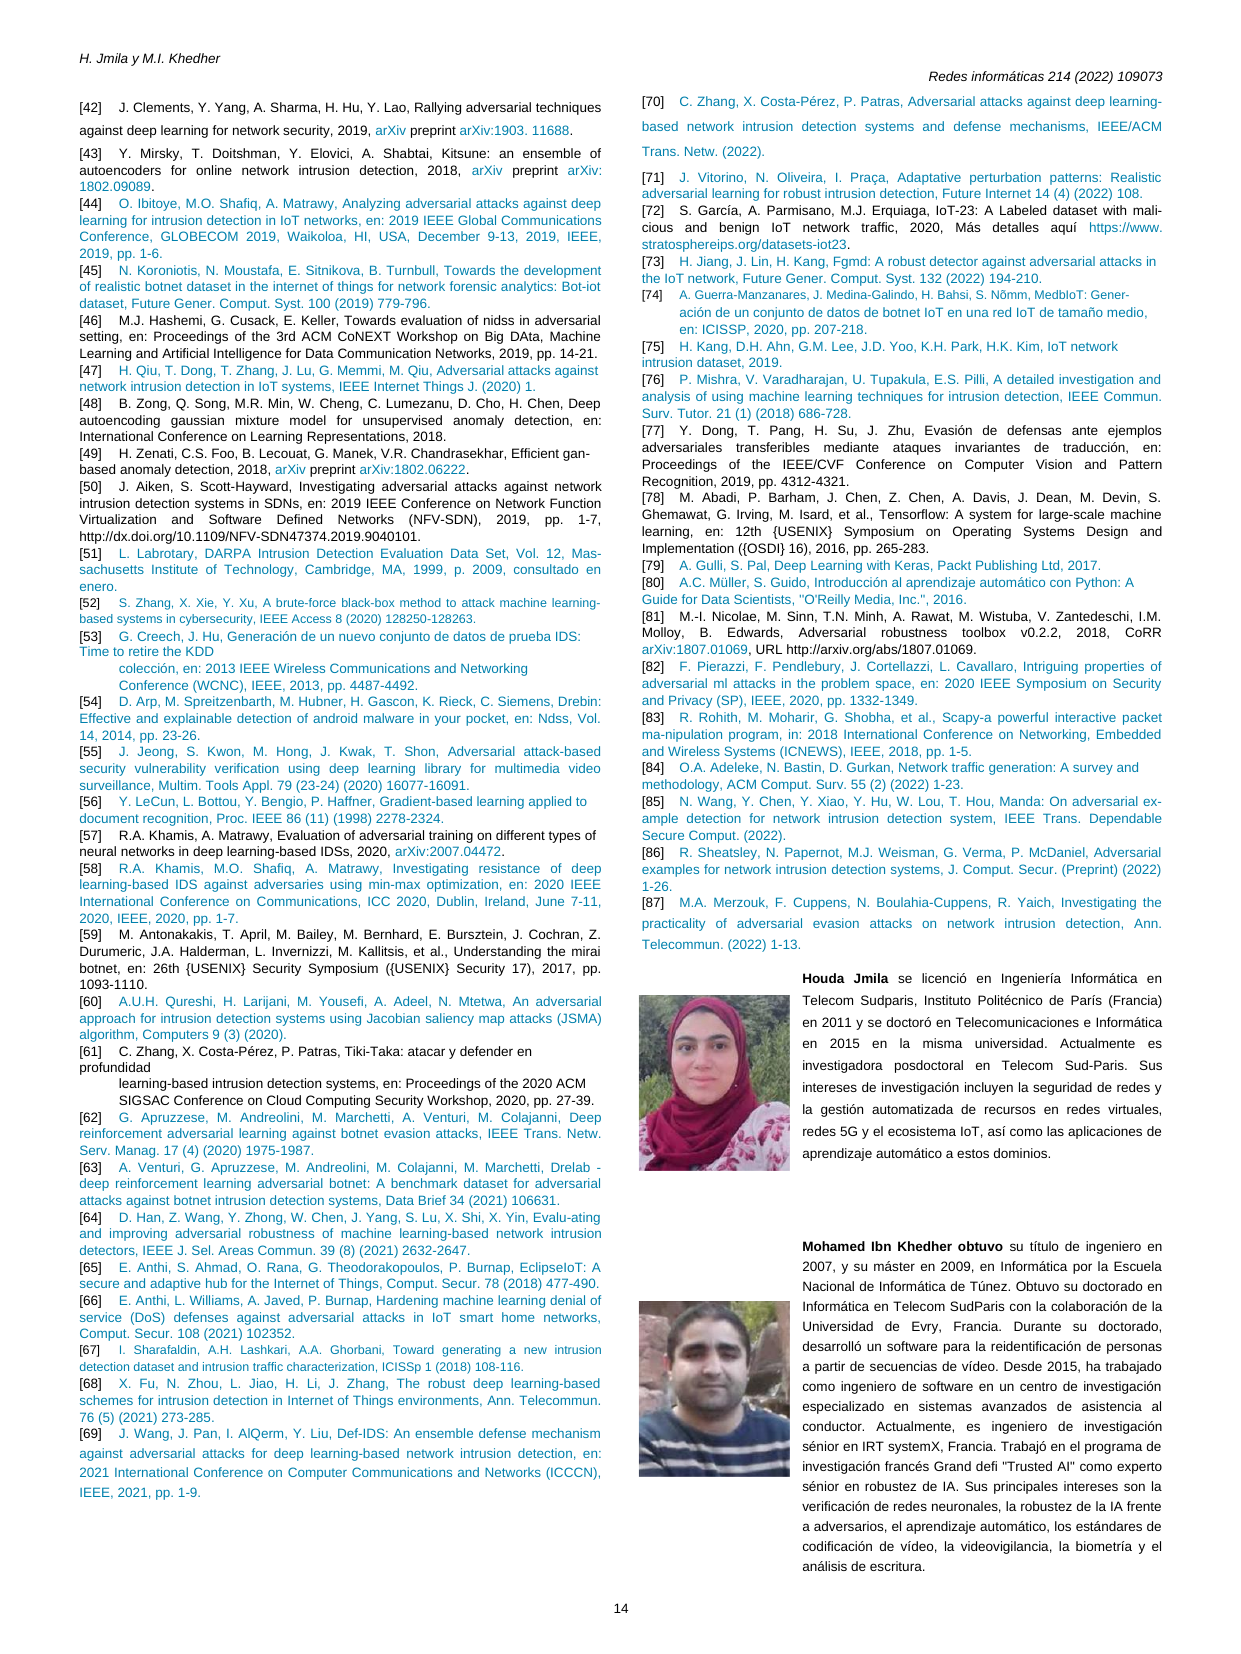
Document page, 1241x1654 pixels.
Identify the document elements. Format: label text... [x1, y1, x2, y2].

picture [1052, 290, 1057, 299]
picture [360, 284, 372, 294]
picture [140, 1379, 147, 1388]
picture [236, 763, 240, 773]
picture [263, 598, 269, 605]
picture [986, 732, 992, 739]
picture [125, 1131, 131, 1138]
picture [474, 999, 480, 1006]
picture [830, 377, 841, 384]
picture [1155, 816, 1161, 823]
picture [514, 1362, 519, 1371]
picture [366, 1265, 372, 1272]
picture [434, 718, 440, 726]
picture [148, 1431, 159, 1438]
picture [136, 182, 142, 191]
picture [993, 290, 998, 299]
picture [504, 1231, 510, 1238]
picture [656, 780, 664, 787]
list G. Creech, J. Hu, Generación de un nuevo conjunto de datos de prueba IDS: Time to retire the KDD [79, 629, 602, 660]
picture [1122, 681, 1128, 688]
picture [399, 1131, 411, 1138]
picture [949, 797, 957, 806]
picture [919, 712, 927, 722]
picture [353, 1198, 359, 1205]
picture [272, 1231, 281, 1238]
picture [395, 666, 402, 673]
picture [222, 766, 228, 773]
picture [289, 266, 296, 273]
picture [575, 880, 582, 887]
picture [296, 799, 302, 806]
picture [510, 1433, 518, 1438]
picture [295, 201, 302, 208]
picture [770, 242, 777, 249]
picture [164, 551, 170, 558]
picture [827, 307, 833, 317]
picture [272, 1298, 279, 1305]
picture [217, 216, 225, 223]
picture [723, 191, 731, 198]
picture [370, 1129, 378, 1136]
picture [828, 850, 834, 857]
picture [277, 747, 285, 756]
picture [381, 682, 388, 688]
picture [737, 394, 743, 404]
picture [716, 900, 723, 907]
picture [742, 147, 748, 154]
picture [120, 218, 126, 228]
picture [718, 374, 722, 384]
picture [225, 716, 231, 723]
picture [142, 1148, 153, 1155]
picture [102, 731, 108, 738]
picture [297, 716, 303, 723]
picture [413, 1381, 419, 1388]
picture [262, 797, 269, 804]
picture [348, 901, 356, 906]
picture [1047, 374, 1053, 384]
picture [861, 191, 867, 198]
picture [80, 298, 86, 308]
list M. Antonakakis, T. April, M. Bailey, M. Bernhard, E. Bursztein, J. Cochran, Z. Durumeric, J.A. Halderman, L. Invernizzi, M. Kallitsis, et al., Understanding the mirai botnet, en: 26th {USENIX} Security Symposium ({USENIX} Security 17), 2017, pp. 1093-1110. [79, 927, 602, 993]
picture [749, 813, 753, 823]
picture [415, 551, 422, 558]
picture [682, 900, 689, 907]
picture [286, 749, 292, 756]
picture [537, 1451, 543, 1458]
picture [565, 1165, 571, 1172]
picture [782, 664, 788, 671]
picture [392, 681, 398, 688]
picture [1007, 374, 1013, 384]
picture [182, 731, 188, 738]
picture [971, 394, 980, 401]
picture [80, 813, 86, 823]
picture [209, 1131, 219, 1138]
picture [376, 814, 382, 821]
picture [283, 699, 289, 706]
list A.C. Müller, S. Guido, Introducción al aprendizaje automático con Python: A Guide for Data Scientists, ''O'Reilly Media, Inc.'', 2016. [642, 574, 1162, 607]
picture [194, 1429, 201, 1438]
picture [742, 797, 749, 806]
picture [796, 188, 801, 198]
picture [894, 278, 900, 286]
picture [1081, 342, 1090, 349]
picture [87, 816, 93, 823]
picture [169, 816, 175, 826]
picture [584, 880, 591, 887]
list F. Pierazzi, F. Pendlebury, J. Cortellazzi, L. Cavallaro, Intriguing properties of adversarial ml attacks in the problem space, en: 2020 IEEE Symposium on Security and Privacy (SP), IEEE, 2020, pp. 1332-1349. [642, 659, 1162, 708]
picture [471, 634, 478, 641]
picture [379, 1265, 387, 1272]
picture [562, 126, 568, 135]
list S. Zhang, X. Xie, Y. Xu, A brute-force black-box method to attack machine learning-based systems in cybersecurity, IEEE Access 8 (2020) 128250-128263. [79, 595, 602, 626]
picture [664, 124, 670, 131]
picture [508, 1279, 514, 1286]
picture [734, 681, 741, 688]
text Mohamed Ibn Khedher obtuvo su título de ingeniero en 2007, y su máster en 2009, en Informática por la Escuela Nacional de Informática de Túnez. Obtuvo su doctorado en Informática en Telecom SudParis con la colaboración de la Universidad de Evry, Francia. Durante su doctorado, desarrolló un software para la reidentificación de personas a partir de secuencias de vídeo. Desde 2015, ha trabajado como ingeniero de software en un centro de investigación especializado en sistemas avanzados de asistencia al conductor. Actualmente, es ingeniero de investigación sénior en IRT systemX, Francia. Trabajó en el programa de investigación francés Grand defi "Trusted AI" como experto sénior en robustez de IA. Sus principales intereses son la verificación de redes neuronales, la robustez de la IA frente a adversarios, el aprendizaje automático, los estándares de codificación de vídeo, la videovigilancia, la biometría y el análisis de escritura. [802, 1238, 1162, 1574]
picture [492, 1129, 499, 1136]
picture [407, 882, 419, 889]
picture [1127, 865, 1133, 872]
picture [792, 577, 798, 587]
picture [473, 1196, 479, 1203]
picture [1080, 732, 1086, 742]
picture [590, 232, 597, 239]
picture [528, 1315, 534, 1322]
picture [1101, 189, 1107, 196]
picture [146, 997, 154, 1006]
picture [338, 799, 346, 806]
list J. Jeong, S. Kwon, M. Hong, J. Kwak, T. Shon, Adversarial attack-based security vulnerability verification using deep learning library for multimedia video surveillance, Multim. Tools Appl. 79 (23-24) (2020) 16077-16091. [79, 744, 602, 793]
picture [328, 797, 336, 806]
picture [715, 191, 721, 198]
picture [911, 259, 920, 266]
picture [284, 218, 290, 225]
picture [1016, 274, 1022, 281]
picture [1102, 122, 1109, 129]
picture [991, 578, 998, 587]
picture [432, 866, 438, 876]
picture [572, 1215, 579, 1222]
picture [832, 864, 838, 874]
picture [727, 147, 733, 154]
picture [379, 1246, 385, 1253]
picture [120, 1181, 126, 1188]
picture [435, 1198, 441, 1205]
picture [421, 1449, 427, 1456]
picture [224, 565, 232, 574]
picture [147, 1215, 158, 1222]
picture [667, 151, 675, 156]
picture [123, 616, 129, 626]
picture [928, 310, 934, 317]
picture [638, 1301, 790, 1477]
picture [760, 310, 766, 317]
picture [1058, 189, 1064, 196]
picture [413, 198, 419, 208]
picture [955, 921, 961, 928]
picture [421, 668, 429, 673]
picture [583, 268, 589, 275]
picture [795, 242, 801, 249]
picture [917, 96, 923, 106]
picture [328, 234, 334, 241]
picture [587, 866, 593, 873]
picture [785, 848, 792, 857]
picture [166, 1281, 174, 1291]
picture [873, 594, 879, 604]
picture [1024, 765, 1031, 772]
text Houda Jmila se licenció en Ingeniería Informática en Telecom Sudparis, Instituto Politécnico de París (Francia) en 2011 y se doctoró en Telecomunicaciones e Informática en 2015 en la misma universidad. Actualmente es investigadora posdoctoral en Telecom Sud-Paris. Sus intereses de investigación incluyen la seguridad de redes y la gestión automatizada de recursos en redes virtuales, redes 5G y el ecosistema IoT, así como las aplicaciones de aprendizaje automático a estos dominios. [802, 971, 1162, 1161]
picture [546, 1279, 552, 1286]
picture [1007, 292, 1014, 299]
picture [1099, 765, 1105, 772]
picture [286, 1379, 294, 1388]
picture [276, 467, 286, 474]
picture [93, 1488, 100, 1495]
picture [575, 551, 581, 558]
picture [680, 375, 687, 384]
picture [1085, 664, 1090, 674]
picture [342, 598, 347, 607]
picture [189, 201, 195, 208]
picture [1086, 256, 1094, 266]
picture [262, 664, 269, 671]
picture [334, 564, 339, 574]
picture [329, 1215, 335, 1222]
picture [289, 1312, 302, 1322]
picture [806, 409, 812, 418]
text 14 [79, 1601, 1162, 1617]
picture [773, 662, 780, 671]
picture [751, 867, 757, 874]
picture [1082, 715, 1094, 722]
picture [454, 1398, 460, 1405]
text Redes informáticas 214 (2022) 109073 [642, 68, 1162, 84]
picture [492, 1279, 498, 1288]
picture [593, 880, 600, 887]
picture [641, 147, 649, 156]
picture [1044, 897, 1048, 907]
list E. Anthi, L. Williams, A. Javed, P. Burnap, Hardening machine learning denial of service (DoS) defenses against adversarial attacks in IoT smart home networks, Comput. Secur. 108 (2021) 102352. [79, 1293, 602, 1341]
picture [242, 1131, 248, 1138]
picture [760, 409, 766, 416]
picture [293, 1131, 304, 1138]
picture [218, 1451, 230, 1458]
picture [856, 563, 862, 573]
picture [579, 201, 585, 208]
picture [954, 121, 960, 131]
picture [680, 257, 688, 266]
list A. Venturi, G. Apruzzese, M. Andreolini, M. Colajanni, M. Marchetti, Drelab - deep reinforcement learning adversarial botnet: A benchmark dataset for adversarial attacks against botnet intrusion detection systems, Data Brief 34 (2021) 106631. [79, 1159, 602, 1208]
picture [308, 1131, 316, 1138]
list B. Zong, Q. Song, M.R. Min, W. Cheng, C. Lumezanu, D. Cho, H. Chen, Deep autoencoding gaussian mixture model for unsupervised anomaly detection, en: International Conference on Learning Representations, 2018. [79, 396, 602, 444]
picture [1075, 850, 1081, 857]
picture [745, 918, 754, 928]
text colección, en: 2013 IEEE Wireless Communications and Networking Conference (WCNC), IEEE, 2013, pp. 4487-4492. [119, 661, 602, 693]
picture [187, 1146, 193, 1153]
picture [80, 714, 87, 721]
picture [237, 713, 243, 723]
picture [186, 381, 192, 391]
picture [402, 465, 408, 474]
picture [990, 259, 996, 269]
picture [251, 1198, 257, 1205]
picture [255, 1278, 259, 1288]
list Y. Dong, T. Pang, H. Su, J. Zhu, Evasión de defensas ante ejemplos adversariales transferibles mediante ataques invariantes de traducción, en: Proceedings of the IEEE/CVF Conference on Computer Vision and Pattern Recognition, 2019, pp. 4312-4321. [642, 423, 1162, 489]
picture [654, 732, 661, 739]
picture [816, 394, 824, 401]
picture [183, 1016, 192, 1023]
picture [466, 796, 472, 806]
picture [506, 1213, 513, 1222]
picture [908, 729, 916, 739]
picture [230, 234, 237, 241]
picture [214, 783, 220, 790]
picture [895, 816, 901, 823]
picture [1126, 307, 1132, 317]
picture [482, 265, 494, 275]
picture [354, 1428, 358, 1438]
list H. Qiu, T. Dong, T. Zhang, J. Lu, G. Memmi, M. Qiu, Adversarial attacks against network intrusion detection in IoT systems, IEEE Internet Things J. (2020) 1. [79, 362, 602, 394]
picture [402, 796, 408, 806]
picture [190, 232, 197, 239]
picture [199, 232, 206, 239]
picture [971, 762, 975, 772]
picture [585, 370, 593, 375]
picture [1130, 900, 1136, 910]
picture [389, 384, 395, 391]
picture [573, 1279, 579, 1286]
picture [722, 259, 728, 269]
picture [920, 765, 926, 772]
picture [542, 763, 548, 773]
picture [292, 766, 301, 773]
picture [451, 1381, 460, 1388]
list D. Han, Z. Wang, Y. Zhong, W. Chen, J. Yang, S. Lu, X. Shi, X. Yin, Evalu-ating and improving adversarial robustness of machine learning-based network intrusion detectors, IEEE J. Sel. Areas Commun. 39 (8) (2021) 2632-2647. [79, 1209, 602, 1258]
picture [562, 600, 568, 607]
picture [1040, 307, 1046, 317]
picture [683, 242, 688, 252]
picture [1137, 850, 1147, 857]
picture [87, 182, 93, 191]
picture [127, 1148, 138, 1155]
picture [654, 882, 660, 889]
picture [659, 411, 665, 418]
picture [546, 268, 552, 275]
picture [943, 189, 950, 198]
picture [384, 747, 392, 756]
picture [347, 1278, 351, 1288]
picture [752, 765, 758, 772]
picture [792, 374, 798, 384]
picture [738, 325, 745, 334]
picture [961, 765, 969, 772]
picture [663, 594, 669, 604]
picture [542, 1265, 547, 1275]
picture [350, 999, 356, 1006]
picture [1044, 681, 1049, 691]
picture [406, 1298, 412, 1305]
picture [1020, 191, 1026, 198]
picture [725, 900, 731, 907]
picture [483, 1181, 495, 1188]
picture [88, 713, 92, 723]
picture [1076, 578, 1083, 587]
picture [106, 384, 114, 391]
picture [772, 715, 778, 722]
list O. Ibitoye, M.O. Shafiq, A. Matrawy, Analyzing adversarial attacks against deep learning for intrusion detection in IoT networks, en: 2019 IEEE Global Communications Conference, GLOBECOM 2019, Waikoloa, HI, USA, December 9-13, 2019, IEEE, 2019, pp. 1-6. [79, 196, 602, 261]
picture [951, 99, 961, 106]
picture [812, 867, 818, 874]
picture [761, 732, 771, 739]
picture [873, 580, 879, 587]
picture [213, 1215, 219, 1225]
list H. Jiang, J. Lin, H. Kang, Fgmd: A robust detector against adversarial attacks in the IoT network, Future Gener. Comput. Syst. 132 (2022) 194-210. [642, 254, 1162, 286]
picture [311, 1279, 319, 1286]
picture [294, 1231, 300, 1238]
picture [712, 580, 719, 587]
picture [348, 781, 354, 788]
picture [473, 766, 480, 773]
picture [915, 867, 921, 874]
picture [799, 580, 805, 587]
picture [587, 1115, 593, 1122]
picture [845, 310, 852, 317]
list I. Sharafaldin, A.H. Lashkari, A.A. Ghorbani, Toward generating a new intrusion detection dataset and intrusion traffic characterization, ICISSp 1 (2018) 108-116. [79, 1343, 602, 1374]
picture [1043, 99, 1051, 106]
picture [220, 882, 228, 889]
picture [299, 1345, 305, 1352]
picture [348, 549, 355, 556]
picture [268, 1470, 274, 1477]
picture [833, 409, 839, 416]
picture [440, 1231, 446, 1241]
picture [289, 1198, 295, 1205]
list D. Arp, M. Spreitzenbarth, M. Hubner, H. Gascon, K. Rieck, C. Siemens, Drebin: Effective and explainable detection of android malware in your pocket, en: Ndss, Vol. 14, 2014, pp. 23-26. [79, 694, 602, 743]
picture [142, 1198, 150, 1205]
picture [167, 646, 171, 656]
picture [657, 746, 663, 756]
picture [348, 796, 352, 806]
picture [482, 1362, 487, 1371]
picture [529, 699, 535, 706]
list M.-I. Nicolae, M. Sinn, T.N. Minh, A. Rawat, M. Wistuba, V. Zantedeschi, I.M. Molloy, B. Edwards, Adversarial robustness toolbox v0.2.2, 2018, CoRR arXiv:1807.01069, URL http://arxiv.org/abs/1807.01069. [642, 608, 1162, 657]
picture [808, 747, 815, 754]
picture [396, 849, 406, 856]
picture [194, 1281, 200, 1288]
picture [353, 1231, 365, 1238]
list C. Zhang, X. Costa-Pérez, P. Patras, Adversarial attacks against deep learning-based network intrusion detection systems and defense mechanisms, IEEE/ACM Trans. Netw. (2022). [642, 94, 1162, 160]
picture [215, 1181, 225, 1188]
picture [877, 898, 884, 905]
picture [90, 1032, 96, 1042]
picture [541, 701, 549, 706]
picture [657, 867, 667, 874]
picture [274, 1347, 280, 1354]
picture [816, 310, 822, 317]
picture [267, 1317, 275, 1322]
picture [1005, 391, 1011, 401]
picture [378, 1381, 384, 1391]
list M.A. Merzouk, F. Cuppens, N. Boulahia-Cuppens, R. Yaich, Investigating the practicality of adversarial evasion attacks on network intrusion detection, Ann. Telecommun. (2022) 1-13. [642, 895, 1162, 952]
picture [1068, 818, 1076, 823]
picture [250, 1131, 260, 1138]
picture [373, 1115, 379, 1122]
list J. Wang, J. Pan, I. AlQerm, Y. Liu, Def-IDS: An ensemble defense mechanism against adversarial attacks for deep learning-based network intrusion detection, en: 2021 International Conference on Computer Communications and Networks (ICCCN), IEEE, 2021, pp. 1-9. [79, 1426, 602, 1500]
picture [959, 900, 964, 910]
picture [299, 697, 307, 706]
picture [337, 766, 343, 773]
picture [811, 900, 816, 910]
picture [987, 342, 995, 351]
picture [281, 551, 290, 558]
picture [429, 1165, 440, 1172]
picture [638, 995, 790, 1171]
picture [127, 1198, 138, 1205]
picture [788, 191, 794, 198]
picture [537, 1131, 545, 1138]
picture [364, 567, 370, 574]
picture [304, 713, 308, 723]
picture [661, 942, 667, 949]
picture [301, 234, 309, 241]
picture [1117, 729, 1122, 739]
picture [167, 749, 173, 759]
picture [930, 256, 936, 266]
picture [694, 149, 700, 156]
picture [1006, 664, 1012, 671]
picture [192, 1362, 197, 1371]
picture [966, 96, 974, 106]
picture [268, 265, 272, 275]
picture [328, 683, 333, 693]
picture [1076, 919, 1084, 926]
picture [174, 218, 183, 225]
picture [152, 649, 158, 656]
picture [967, 664, 974, 671]
picture [938, 561, 945, 570]
picture [301, 631, 307, 641]
picture [695, 290, 702, 298]
picture [84, 1488, 91, 1495]
picture [749, 681, 761, 688]
picture [1073, 799, 1084, 806]
list G. Apruzzese, M. Andreolini, M. Marchetti, A. Venturi, M. Colajanni, Deep reinforcement adversarial learning against botnet evasion attacks, IEEE Trans. Netw. Serv. Manag. 17 (4) (2020) 1975-1987. [79, 1109, 602, 1158]
list R.A. Khamis, M.O. Shafiq, A. Matrawy, Investigating resistance of deep learning-based IDS against adversaries using min-max optimization, en: 2020 IEEE International Conference on Communications, ICC 2020, Dublin, Ireland, June 7-11, 2020, IEEE, 2020, pp. 1-7. [79, 860, 602, 926]
picture [641, 940, 649, 949]
picture [879, 175, 886, 182]
picture [196, 1413, 202, 1422]
picture [657, 695, 663, 705]
text learning-based intrusion detection systems, en: Proceedings of the 2020 ACM SIGSAC Conference on Cloud Computing Security Workshop, 2020, pp. 27-39. [119, 1076, 602, 1108]
picture [99, 301, 111, 308]
picture [164, 366, 172, 375]
picture [203, 1451, 210, 1458]
picture [893, 308, 901, 315]
picture [93, 616, 99, 623]
picture [355, 232, 363, 241]
picture [783, 409, 789, 418]
picture [176, 1231, 187, 1238]
list L. Labrotary, DARPA Intrusion Detection Evaluation Data Set, Vol. 12, Mas-sachusetts Institute of Technology, Cambridge, MA, 1999, p. 2009, consultado en enero. [79, 545, 602, 594]
picture [1036, 730, 1042, 737]
picture [243, 198, 247, 208]
picture [1107, 225, 1117, 232]
picture [455, 1298, 467, 1305]
picture [164, 716, 170, 723]
picture [1142, 865, 1148, 872]
picture [268, 1165, 274, 1172]
picture [572, 1381, 584, 1388]
picture [973, 274, 979, 281]
picture [1083, 99, 1089, 106]
picture [397, 548, 405, 558]
picture [1154, 729, 1160, 739]
picture [1009, 814, 1016, 821]
picture [274, 1448, 280, 1458]
picture [548, 713, 554, 723]
picture [95, 1228, 101, 1238]
picture [413, 799, 419, 806]
picture [224, 997, 232, 1006]
picture [1103, 847, 1109, 857]
picture [812, 122, 820, 129]
picture [870, 375, 878, 384]
picture [972, 850, 978, 857]
picture [394, 201, 400, 211]
picture [860, 276, 865, 286]
picture [1027, 814, 1034, 821]
picture [452, 268, 458, 275]
picture [165, 1246, 172, 1253]
picture [174, 282, 182, 289]
picture [339, 268, 345, 275]
picture [675, 942, 681, 949]
picture [792, 327, 797, 337]
picture [231, 1278, 235, 1288]
picture [464, 1178, 470, 1188]
picture [1132, 189, 1138, 198]
picture [524, 265, 530, 275]
picture [669, 245, 681, 249]
picture [1132, 729, 1138, 739]
picture [511, 218, 517, 225]
list M. Abadi, P. Barham, J. Chen, Z. Chen, A. Davis, J. Dean, M. Devin, S. Ghemawat, G. Irving, M. Isard, et al., Tensorflow: A system for large-scale machine learning, en: 12th {USENIX} Symposium on Operating Systems Design and Implementation ({OSDI} 16), 2016, pp. 265-283. [642, 490, 1162, 556]
picture [428, 234, 434, 241]
picture [84, 1131, 90, 1138]
picture [168, 1128, 181, 1138]
picture [359, 1262, 365, 1272]
picture [198, 1115, 204, 1122]
picture [274, 814, 281, 821]
picture [418, 999, 424, 1006]
text ación de un conjunto de datos de botnet IoT en una red IoT de tamaño medio, en: ICISSP, 2020, pp. 207-218. [679, 304, 1162, 337]
picture [518, 1448, 524, 1458]
picture [511, 1115, 517, 1122]
picture [678, 360, 684, 367]
picture [1018, 814, 1025, 821]
picture [293, 1295, 299, 1305]
picture [769, 325, 775, 332]
picture [269, 1115, 275, 1122]
picture [757, 560, 765, 570]
picture [650, 188, 659, 198]
picture [501, 1129, 508, 1136]
picture [277, 716, 283, 723]
picture [159, 634, 165, 641]
picture [1071, 259, 1081, 266]
picture [1000, 290, 1005, 299]
picture [356, 866, 363, 873]
picture [387, 1298, 397, 1305]
picture [457, 1196, 463, 1203]
picture [754, 325, 760, 332]
picture [935, 375, 942, 382]
picture [707, 867, 714, 874]
picture [740, 290, 746, 299]
picture [1076, 290, 1083, 299]
picture [790, 782, 795, 792]
picture [184, 1196, 192, 1203]
picture [377, 1296, 385, 1305]
list M.J. Hashemi, G. Cusack, E. Keller, Towards evaluation of nidss in adversarial setting, en: Proceedings of the 3rd ACM CoNEXT Workshop on Big DAta, Machine Learning and Artificial Intelligence for Data Communication Networks, 2019, pp. 14-21. [79, 312, 602, 361]
picture [1080, 867, 1086, 874]
picture [217, 749, 223, 756]
picture [195, 284, 202, 291]
picture [206, 368, 212, 378]
picture [194, 1398, 200, 1405]
picture [593, 1378, 599, 1388]
list C. Zhang, X. Costa-Pérez, P. Patras, Tiki-Taka: atacar y defender en profundidad [79, 1044, 602, 1075]
picture [231, 1262, 237, 1272]
picture [584, 1129, 590, 1136]
picture [664, 191, 670, 198]
picture [1120, 122, 1127, 129]
picture [161, 1231, 167, 1241]
picture [890, 189, 898, 196]
list O.A. Adeleke, N. Bastin, D. Gurkan, Network traffic generation: A survey and methodology, ACM Comput. Surv. 55 (2) (2022) 1-23. [642, 760, 1162, 792]
list A. Guerra-Manzanares, J. Medina-Galindo, H. Bahsi, S. Nõmm, MedbIoT: Gener- [642, 287, 1162, 302]
picture [1048, 732, 1056, 739]
list J. Clements, Y. Yang, A. Sharma, H. Hu, Y. Lao, Rallying adversarial techniques against deep learning for network security, 2019, arXiv preprint arXiv:1903. 11688. [79, 100, 602, 138]
picture [1096, 223, 1104, 230]
picture [483, 1451, 492, 1458]
picture [1139, 729, 1145, 739]
picture [87, 1451, 93, 1461]
list R. Rohith, M. Moharir, G. Shobha, et al., Scapy-a powerful interactive packet ma-nipulation program, in: 2018 International Conference on Networking, Embedded and Wireless Systems (ICNEWS), IEEE, 2018, pp. 1-5. [642, 709, 1162, 759]
picture [729, 732, 734, 742]
picture [371, 614, 376, 623]
picture [161, 783, 168, 790]
picture [115, 1315, 121, 1322]
picture [956, 818, 962, 826]
picture [1027, 921, 1036, 928]
picture [351, 1265, 357, 1272]
picture [131, 615, 138, 621]
picture [1091, 290, 1098, 298]
picture [459, 614, 464, 623]
picture [528, 1398, 534, 1405]
picture [317, 1470, 322, 1480]
picture [526, 232, 532, 239]
picture [473, 1467, 479, 1477]
picture [687, 813, 693, 823]
picture [179, 1467, 187, 1477]
picture [314, 716, 325, 723]
picture [558, 999, 564, 1006]
picture [471, 847, 477, 854]
picture [723, 242, 733, 249]
picture [914, 580, 919, 590]
picture [382, 1401, 392, 1405]
picture [572, 863, 578, 873]
picture [504, 899, 515, 906]
picture [864, 307, 870, 317]
picture [489, 1362, 494, 1371]
picture [482, 1228, 488, 1238]
picture [230, 816, 236, 823]
picture [313, 766, 319, 776]
picture [311, 201, 318, 208]
picture [995, 664, 1005, 671]
picture [310, 882, 316, 889]
picture [1150, 225, 1156, 232]
picture [558, 1313, 564, 1320]
picture [153, 384, 162, 391]
picture [753, 191, 759, 201]
picture [364, 1246, 370, 1253]
picture [201, 1248, 207, 1255]
picture [156, 1490, 161, 1500]
picture [305, 666, 311, 673]
list A. Gulli, S. Pal, Deep Learning with Keras, Packt Publishing Ltd, 2017. [642, 558, 1162, 573]
picture [124, 716, 130, 723]
picture [123, 1413, 129, 1420]
picture [462, 866, 468, 876]
picture [80, 614, 85, 623]
picture [276, 882, 282, 889]
picture [965, 375, 972, 384]
picture [1098, 377, 1104, 387]
picture [970, 175, 975, 185]
picture [761, 394, 773, 401]
picture [557, 1181, 563, 1188]
picture [510, 699, 516, 706]
picture [1027, 308, 1035, 317]
picture [748, 831, 754, 838]
picture [580, 218, 586, 225]
picture [422, 634, 429, 641]
picture [564, 564, 570, 574]
picture [664, 681, 670, 688]
picture [268, 1345, 273, 1354]
picture [262, 879, 271, 889]
picture [801, 97, 808, 106]
picture [912, 308, 920, 315]
picture [517, 281, 525, 291]
picture [843, 599, 849, 607]
picture [254, 1347, 260, 1354]
list H. Zenati, C.S. Foo, B. Lecouat, G. Manek, V.R. Chandrasekhar, Efficient gan-based anomaly detection, 2018, arXiv preprint arXiv:1802.06222. [79, 446, 602, 478]
picture [750, 342, 758, 351]
picture [493, 899, 499, 906]
picture [1051, 681, 1057, 688]
picture [1107, 816, 1112, 826]
picture [732, 867, 738, 874]
picture [363, 781, 369, 788]
list Y. LeCun, L. Bottou, Y. Bengio, P. Haffner, Gradient-based learning applied to document recognition, Proc. IEEE 86 (11) (1998) 2278-2324. [79, 794, 602, 826]
picture [1100, 900, 1106, 910]
picture [431, 1470, 437, 1477]
picture [510, 1129, 517, 1136]
picture [435, 666, 446, 673]
picture [162, 879, 168, 889]
picture [712, 784, 718, 792]
picture [1090, 344, 1096, 351]
picture [95, 1016, 100, 1026]
list Y. Mirsky, T. Doitshman, Y. Elovici, A. Shabtai, Kitsune: an ensemble of autoencoders for online network intrusion detection, 2018, arXiv preprint arXiv: 1802.09089. [79, 146, 602, 194]
picture [801, 678, 805, 688]
picture [808, 394, 814, 401]
picture [247, 564, 251, 574]
picture [727, 765, 733, 772]
picture [844, 290, 849, 299]
picture [901, 290, 906, 299]
picture [217, 814, 224, 823]
picture [721, 344, 727, 354]
picture [740, 679, 748, 686]
picture [587, 1231, 593, 1238]
picture [251, 766, 258, 773]
picture [207, 1181, 213, 1188]
picture [170, 731, 176, 738]
picture [697, 814, 705, 821]
picture [245, 365, 249, 375]
picture [672, 782, 678, 789]
list N. Koroniotis, N. Moustafa, E. Sitnikova, B. Turnbull, Towards the development of realistic botnet dataset in the internet of things for network forensic analytics: Bot-iot dataset, Future Gener. Comput. Syst. 100 (2019) 779-796. [79, 262, 602, 311]
picture [570, 1315, 578, 1322]
picture [680, 342, 688, 351]
picture [781, 816, 787, 823]
picture [684, 645, 690, 654]
picture [137, 716, 148, 723]
picture [102, 182, 108, 189]
list H. Kang, D.H. Ahn, G.M. Lee, J.D. Yoo, K.H. Park, H.K. Kim, IoT network intrusion dataset, 2019. [642, 338, 1162, 371]
picture [256, 681, 263, 688]
picture [675, 274, 683, 283]
picture [357, 614, 362, 623]
picture [203, 632, 211, 641]
picture [765, 124, 774, 131]
picture [254, 281, 258, 291]
picture [462, 999, 468, 1006]
list J. Aiken, S. Scott-Hayward, Investigating adversarial attacks against network intrusion detection systems in SDNs, en: 2019 IEEE Conference on Network Function Virtualization and Software Defined Networks (NFV-SDN), 2019, pp. 1-7, http://dx.doi.org/10.1109/NFV-SDN47374.2019.9040101. [79, 479, 602, 544]
picture [308, 781, 314, 788]
picture [446, 365, 455, 375]
picture [209, 1449, 217, 1456]
picture [87, 567, 99, 574]
picture [137, 1213, 145, 1222]
picture [680, 662, 687, 671]
picture [375, 598, 380, 607]
picture [94, 382, 100, 389]
picture [340, 1345, 345, 1354]
picture [1089, 177, 1097, 182]
picture [452, 699, 458, 706]
picture [253, 368, 264, 375]
picture [293, 1362, 298, 1371]
picture [938, 121, 944, 131]
picture [120, 882, 126, 892]
picture [351, 697, 359, 706]
picture [339, 999, 348, 1006]
picture [941, 577, 947, 587]
picture [116, 649, 123, 656]
picture [418, 814, 424, 821]
picture [355, 882, 361, 892]
picture [1154, 683, 1160, 691]
list J. Vitorino, N. Oliveira, I. Praça, Adaptative perturbation patterns: Realistic adversarial learning for robust intrusion detection, Future Internet 14 (4) (2022) 108. [642, 169, 1162, 202]
picture [794, 850, 802, 860]
picture [454, 768, 460, 776]
picture [80, 1245, 86, 1255]
picture [132, 299, 139, 308]
picture [697, 411, 703, 418]
picture [484, 882, 490, 889]
picture [297, 1451, 302, 1461]
picture [646, 273, 650, 283]
picture [966, 715, 971, 725]
picture [558, 1298, 564, 1305]
picture [771, 102, 783, 106]
picture [458, 799, 464, 806]
picture [102, 1488, 109, 1495]
picture [1002, 799, 1009, 806]
picture [904, 563, 910, 570]
picture [462, 600, 468, 607]
picture [433, 814, 439, 821]
picture [911, 763, 920, 770]
picture [409, 766, 415, 776]
picture [892, 696, 898, 703]
picture [543, 1178, 552, 1188]
picture [156, 1246, 163, 1253]
picture [309, 634, 315, 641]
list S. García, A. Parmisano, M.J. Erquiaga, IoT-23: A Labeled dataset with mali-cious and benign IoT network traffic, 2020, Más detalles aquí https://www. stratosphereips.org/datasets-iot23. [642, 203, 1162, 252]
picture [968, 121, 972, 131]
picture [389, 216, 395, 223]
picture [907, 172, 913, 182]
picture [1037, 256, 1043, 266]
picture [326, 1296, 333, 1303]
picture [147, 1246, 154, 1253]
picture [152, 749, 158, 756]
picture [705, 782, 711, 792]
list R. Sheatsley, N. Papernot, M.J. Weisman, G. Verma, P. McDaniel, Adversarial examples for network intrusion detection systems, J. Comput. Secur. (Preprint) (2022) 1-26. [642, 844, 1162, 894]
picture [468, 599, 474, 607]
picture [149, 616, 160, 623]
picture [513, 1178, 517, 1188]
picture [497, 1165, 507, 1172]
picture [338, 551, 344, 558]
picture [381, 549, 388, 556]
picture [374, 1016, 381, 1023]
picture [697, 357, 703, 367]
picture [722, 664, 728, 671]
picture [818, 259, 824, 269]
picture [171, 1451, 181, 1458]
picture [208, 1345, 215, 1354]
picture [1003, 865, 1010, 874]
picture [273, 268, 280, 275]
picture [497, 1181, 503, 1188]
picture [142, 198, 147, 208]
picture [393, 1448, 399, 1458]
picture [300, 1016, 306, 1023]
picture [415, 1364, 420, 1374]
picture [352, 1396, 360, 1405]
picture [796, 310, 803, 317]
picture [443, 266, 451, 275]
picture [186, 1448, 194, 1458]
picture [1033, 712, 1038, 722]
picture [524, 201, 535, 208]
picture [650, 678, 659, 688]
picture [512, 268, 518, 275]
picture [160, 766, 166, 773]
picture [210, 797, 222, 804]
picture [1020, 292, 1027, 299]
picture [244, 664, 251, 671]
picture [423, 382, 431, 391]
picture [780, 715, 786, 722]
picture [286, 799, 292, 809]
picture [860, 256, 866, 266]
picture [253, 664, 260, 671]
picture [846, 394, 852, 404]
picture [433, 1451, 441, 1458]
picture [288, 386, 294, 394]
picture [759, 921, 765, 928]
picture [420, 614, 425, 623]
picture [751, 715, 757, 722]
picture [104, 1363, 112, 1371]
picture [985, 715, 992, 722]
picture [815, 344, 822, 351]
picture [579, 763, 585, 773]
list R.A. Khamis, A. Matrawy, Evaluation of adversarial training on different types of neural networks in deep learning-based IDSs, 2020, arXiv:2007.04472. [79, 827, 602, 859]
picture [115, 764, 121, 771]
picture [437, 1246, 443, 1253]
picture [196, 382, 204, 389]
picture [140, 1013, 144, 1023]
picture [1129, 813, 1135, 823]
picture [961, 344, 971, 351]
picture [179, 266, 187, 273]
picture [133, 649, 139, 656]
picture [700, 377, 706, 384]
picture [443, 1313, 451, 1322]
picture [280, 1131, 286, 1141]
picture [800, 292, 806, 299]
picture [526, 286, 532, 294]
picture [716, 307, 722, 317]
picture [425, 1246, 431, 1253]
list A.U.H. Qureshi, H. Larijani, M. Yousefi, A. Adeel, N. Mtetwa, An adversarial approach for intrusion detection systems using Jacobian saliency map attacks (JSMA) algorithm, Computers 9 (3) (2020). [79, 994, 602, 1043]
list X. Fu, N. Zhou, L. Jiao, H. Li, J. Zhang, The robust deep learning-based schemes for intrusion detection in Internet of Things environments, Ann. Telecommun. 76 (5) (2021) 273-285. [79, 1376, 602, 1425]
picture [498, 634, 504, 641]
picture [777, 257, 785, 266]
picture [498, 1016, 503, 1026]
picture [151, 1281, 162, 1288]
picture [160, 683, 166, 690]
picture [411, 382, 419, 389]
picture [710, 242, 716, 249]
picture [265, 681, 272, 688]
picture [776, 341, 780, 351]
list P. Mishra, V. Varadharajan, U. Tupakula, E.S. Pilli, A detailed investigation and analysis of using machine learning techniques for intrusion detection, IEEE Commun. Surv. Tutor. 21 (1) (2018) 686-728. [642, 372, 1162, 421]
picture [689, 749, 695, 756]
picture [415, 265, 420, 275]
picture [509, 1315, 515, 1322]
picture [906, 344, 912, 351]
text H. Jmila y M.I. Khedher [79, 51, 602, 67]
picture [265, 1178, 271, 1188]
picture [1028, 99, 1039, 106]
picture [472, 551, 479, 558]
picture [1042, 814, 1050, 823]
picture [80, 1178, 86, 1188]
picture [274, 681, 281, 688]
picture [471, 1212, 475, 1222]
picture [289, 1281, 295, 1288]
picture [953, 290, 958, 299]
list E. Anthi, S. Ahmad, O. Rana, G. Theodorakopoulos, P. Burnap, EclipseIoT: A secure and adaptive hub for the Internet of Things, Comput. Secur. 78 (2018) 477-490. [79, 1259, 602, 1291]
picture [1111, 122, 1118, 129]
picture [872, 290, 879, 298]
list N. Wang, Y. Chen, Y. Xiao, Y. Hu, W. Lou, T. Hou, Manda: On adversarial ex-ample detection for network intrusion detection system, IEEE Trans. Dependable Secure Comput. (2022). [642, 794, 1162, 843]
